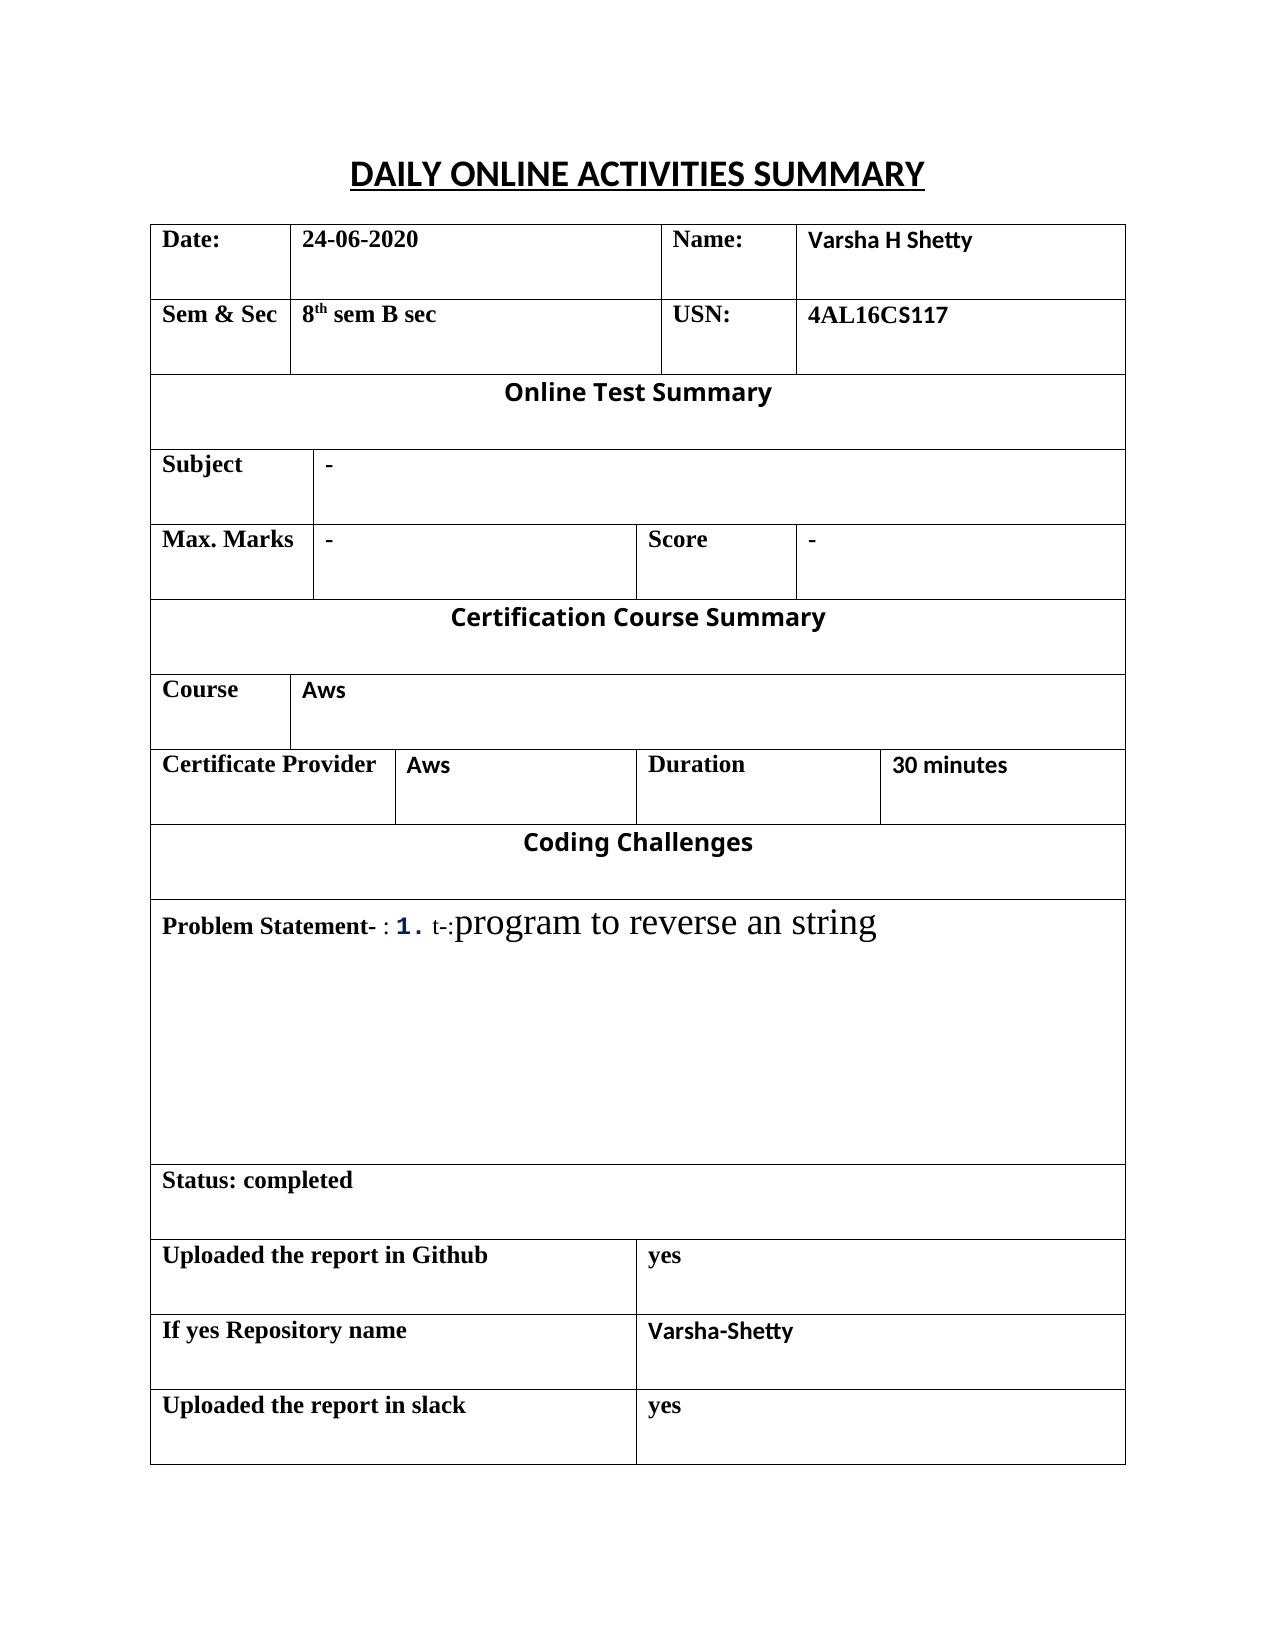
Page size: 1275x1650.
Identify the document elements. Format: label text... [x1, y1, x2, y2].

table_cell yes [637, 1240, 1125, 1314]
table_header Name: [662, 225, 796, 298]
table_header Varsha H Shetty [797, 225, 1125, 298]
table_header 24-06-2020 [291, 225, 661, 298]
table_header Date: [151, 225, 290, 298]
table_cell Coding Challenges [151, 825, 1125, 898]
table_cell Course [151, 675, 290, 748]
table_cell Online Test Summary [151, 375, 1125, 448]
table_cell yes [637, 1390, 1125, 1464]
table_cell 30 minutes [881, 750, 1125, 823]
table_cell Certificate Provider [151, 750, 395, 823]
text DAILY ONLINE ACTIVITIES SUMMARY [150, 150, 1125, 196]
table_cell Score [637, 525, 796, 598]
table_cell Aws [291, 675, 1125, 748]
table_cell 4AL16CS117 [797, 300, 1125, 373]
table_cell Sem & Sec [151, 300, 290, 373]
table_cell USN: [662, 300, 796, 373]
table_cell - [797, 525, 1125, 598]
table_cell Duration [637, 750, 880, 823]
table_cell Subject [151, 450, 313, 523]
table_cell Status: completed [151, 1165, 1125, 1239]
table_cell Uploaded the report in slack [151, 1390, 636, 1464]
table_cell Max. Marks [151, 525, 313, 598]
table_cell Certification Course Summary [151, 600, 1125, 673]
table_cell Varsha-Shetty [637, 1315, 1125, 1389]
table_cell - [314, 525, 636, 598]
table_cell Uploaded the report in Github [151, 1240, 636, 1314]
table_cell Aws [396, 750, 636, 823]
table_cell Problem Statement- : 1. t-:program to reverse an string [151, 900, 1125, 1164]
table_cell If yes Repository name [151, 1315, 636, 1389]
table_cell - [314, 450, 1125, 523]
table_cell 8th sem B sec [291, 300, 661, 373]
